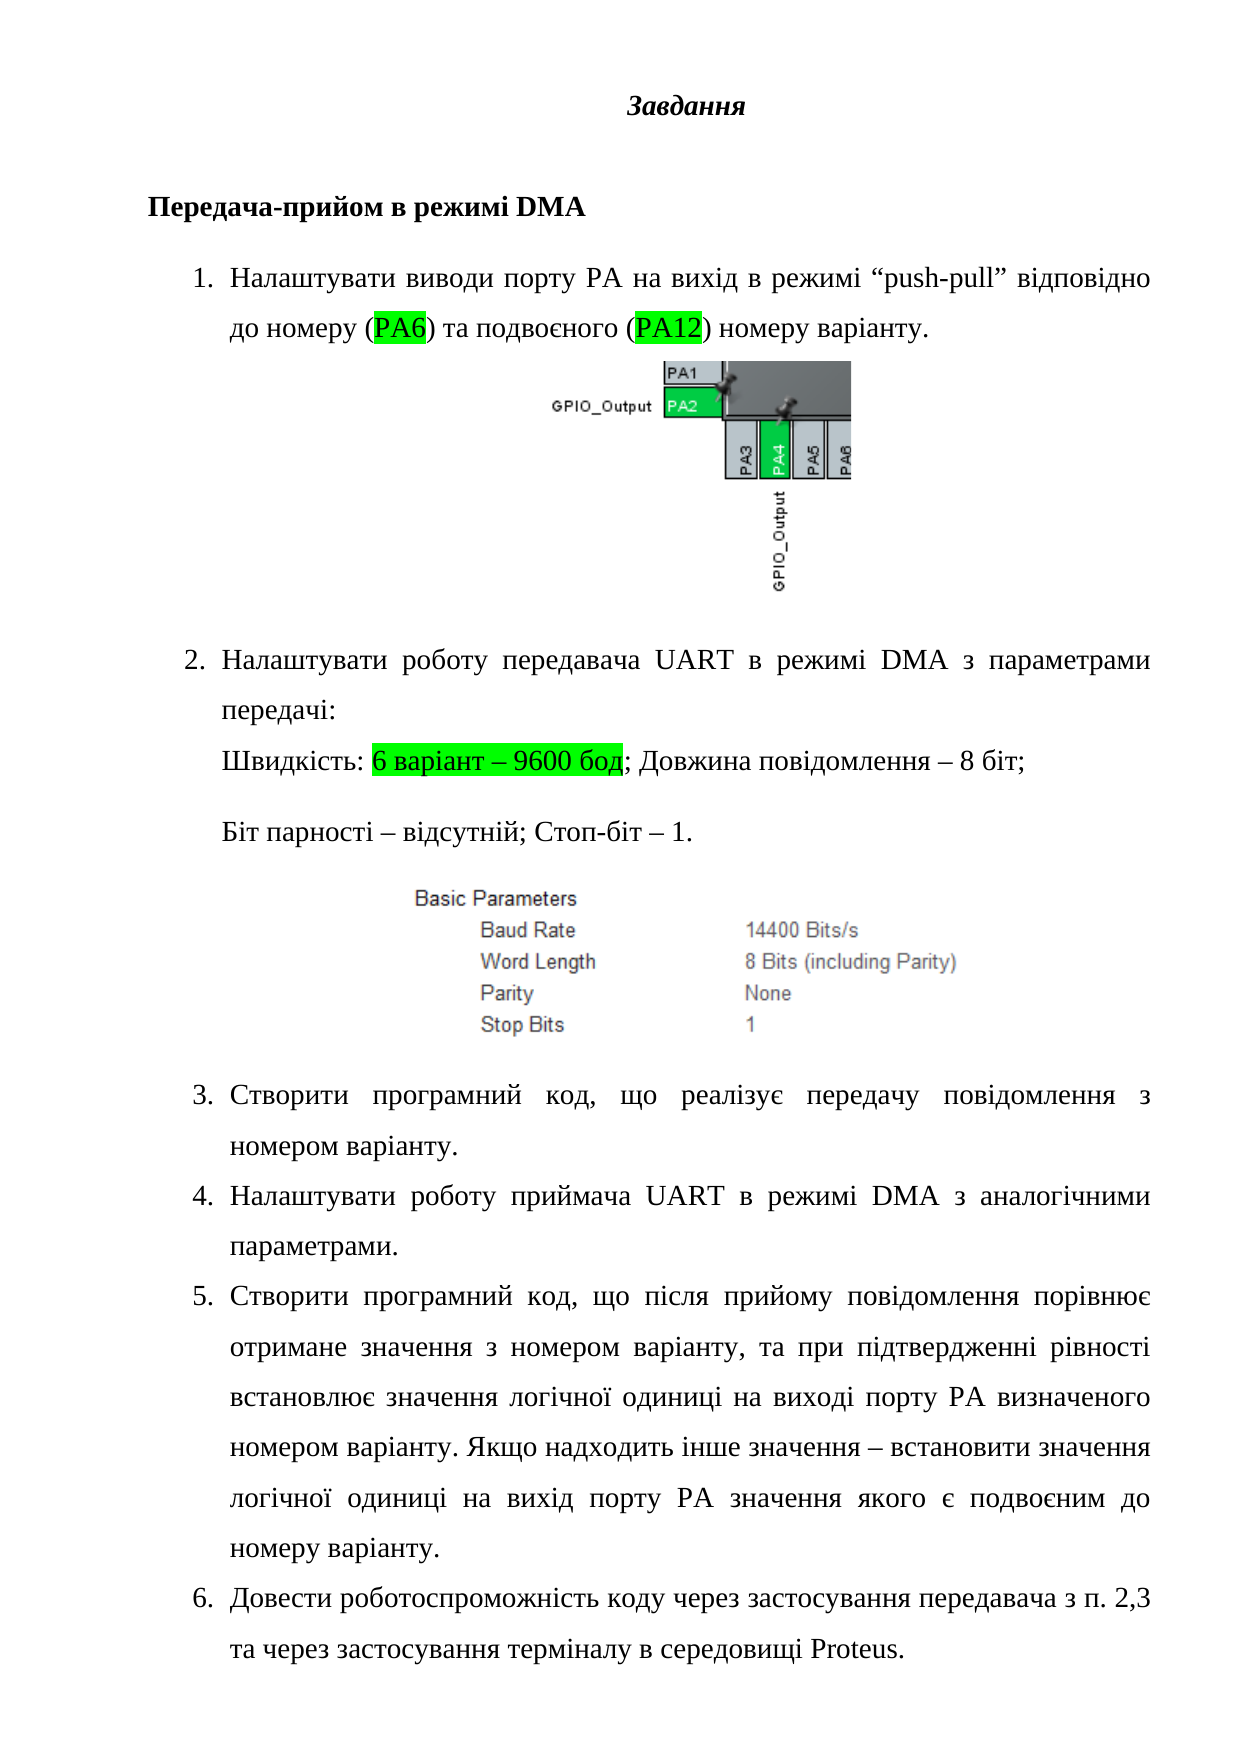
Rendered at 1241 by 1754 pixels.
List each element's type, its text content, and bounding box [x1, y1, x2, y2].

picture [412, 885, 961, 1040]
text Передача-прийом в режимі DMA [148, 189, 1152, 223]
text Завдання [148, 88, 1152, 122]
list Налаштувати роботу передавача UART в режимі DMA з параметрами передачі: Швидкість: 6 варіант – 9600 бод; Довжина повідомлення – 8 біт; [184, 642, 1152, 776]
list Довести роботоспроможність коду через застосування передавача з п. 2,3 та через застосування терміналу в середовищі Proteus. [192, 1580, 1152, 1664]
picture [523, 361, 852, 629]
text Біт парності – відсутній; Стоп-біт – 1. [221, 814, 1152, 847]
list Налаштувати виводи порту РА на вихід в режимі “push-pull” відповідно до номеру (РА6) та подвоєного (РА12) номеру варіанту. [192, 260, 1152, 344]
list Налаштувати роботу приймача UART в режимі DMA з аналогічними параметрами. [192, 1178, 1152, 1262]
list Створити програмний код, що після прийому повідомлення порівнює отримане значення з номером варіанту, та при підтвердженні рівності встановлює значення логічної одиниці на виході порту РА визначеного номером варіанту. Якщо надходить інше значення – встановити значення логічної одиниці на вихід порту РА значення якого є подвоєним до номеру варіанту. [192, 1278, 1152, 1564]
list Створити програмний код, що реалізує передачу повідомлення з номером варіанту. [192, 1077, 1152, 1161]
